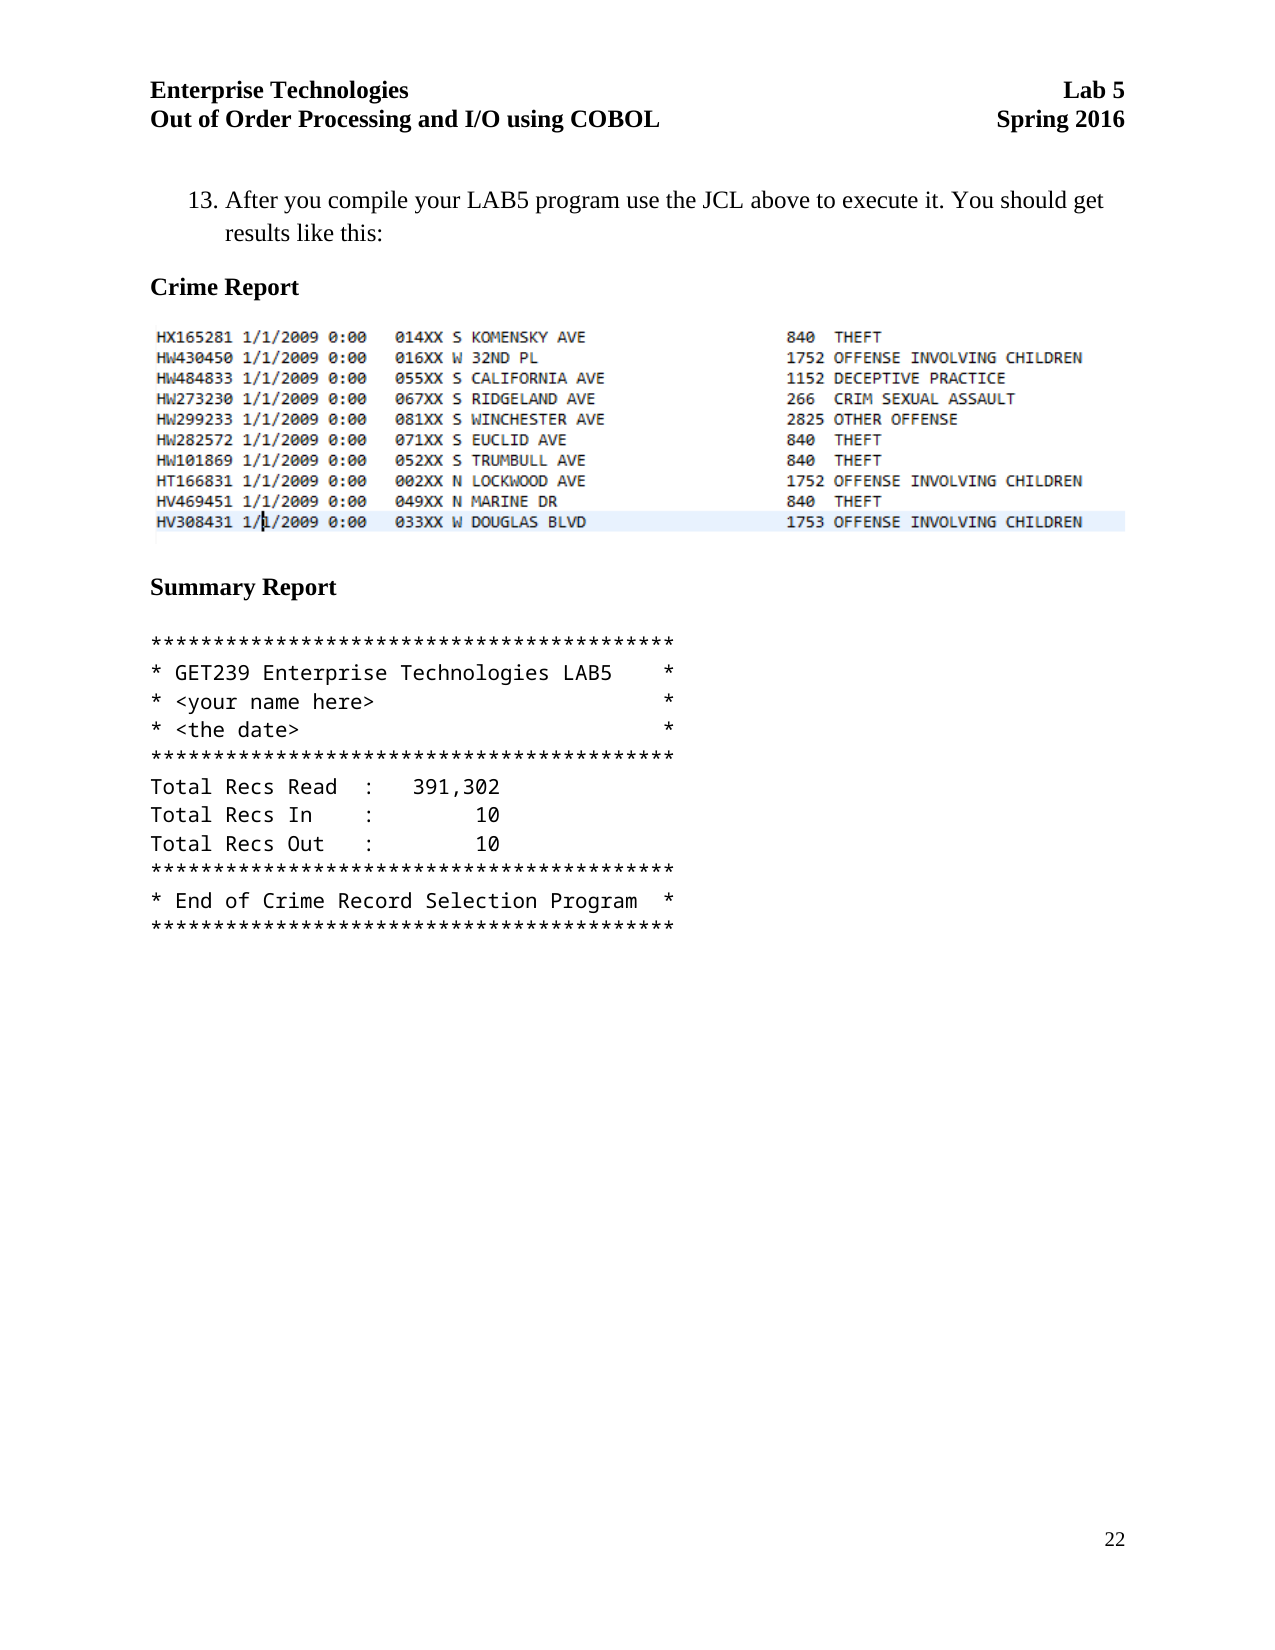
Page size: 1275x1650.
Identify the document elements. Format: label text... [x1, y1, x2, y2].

text Summary Report [150, 572, 1125, 601]
picture [150, 325, 1125, 544]
text Total Recs Out : 10 [150, 829, 1125, 857]
text ****************************************** [150, 630, 1125, 658]
text * End of Crime Record Selection Program * [150, 886, 1125, 914]
list After you compile your LAB5 program use the JCL above to execute it. You should get results like this: [187, 185, 1125, 247]
text ****************************************** [150, 914, 1125, 943]
text * <your name here> * [150, 687, 1125, 715]
text Total Recs In : 10 [150, 801, 1125, 829]
text * <the date> * [150, 715, 1125, 744]
text Crime Report [150, 272, 1125, 301]
text * GET239 Enterprise Technologies LAB5 * [150, 658, 1125, 687]
text ****************************************** [150, 744, 1125, 772]
text Total Recs Read : 391,302 [150, 772, 1125, 801]
text ****************************************** [150, 857, 1125, 886]
